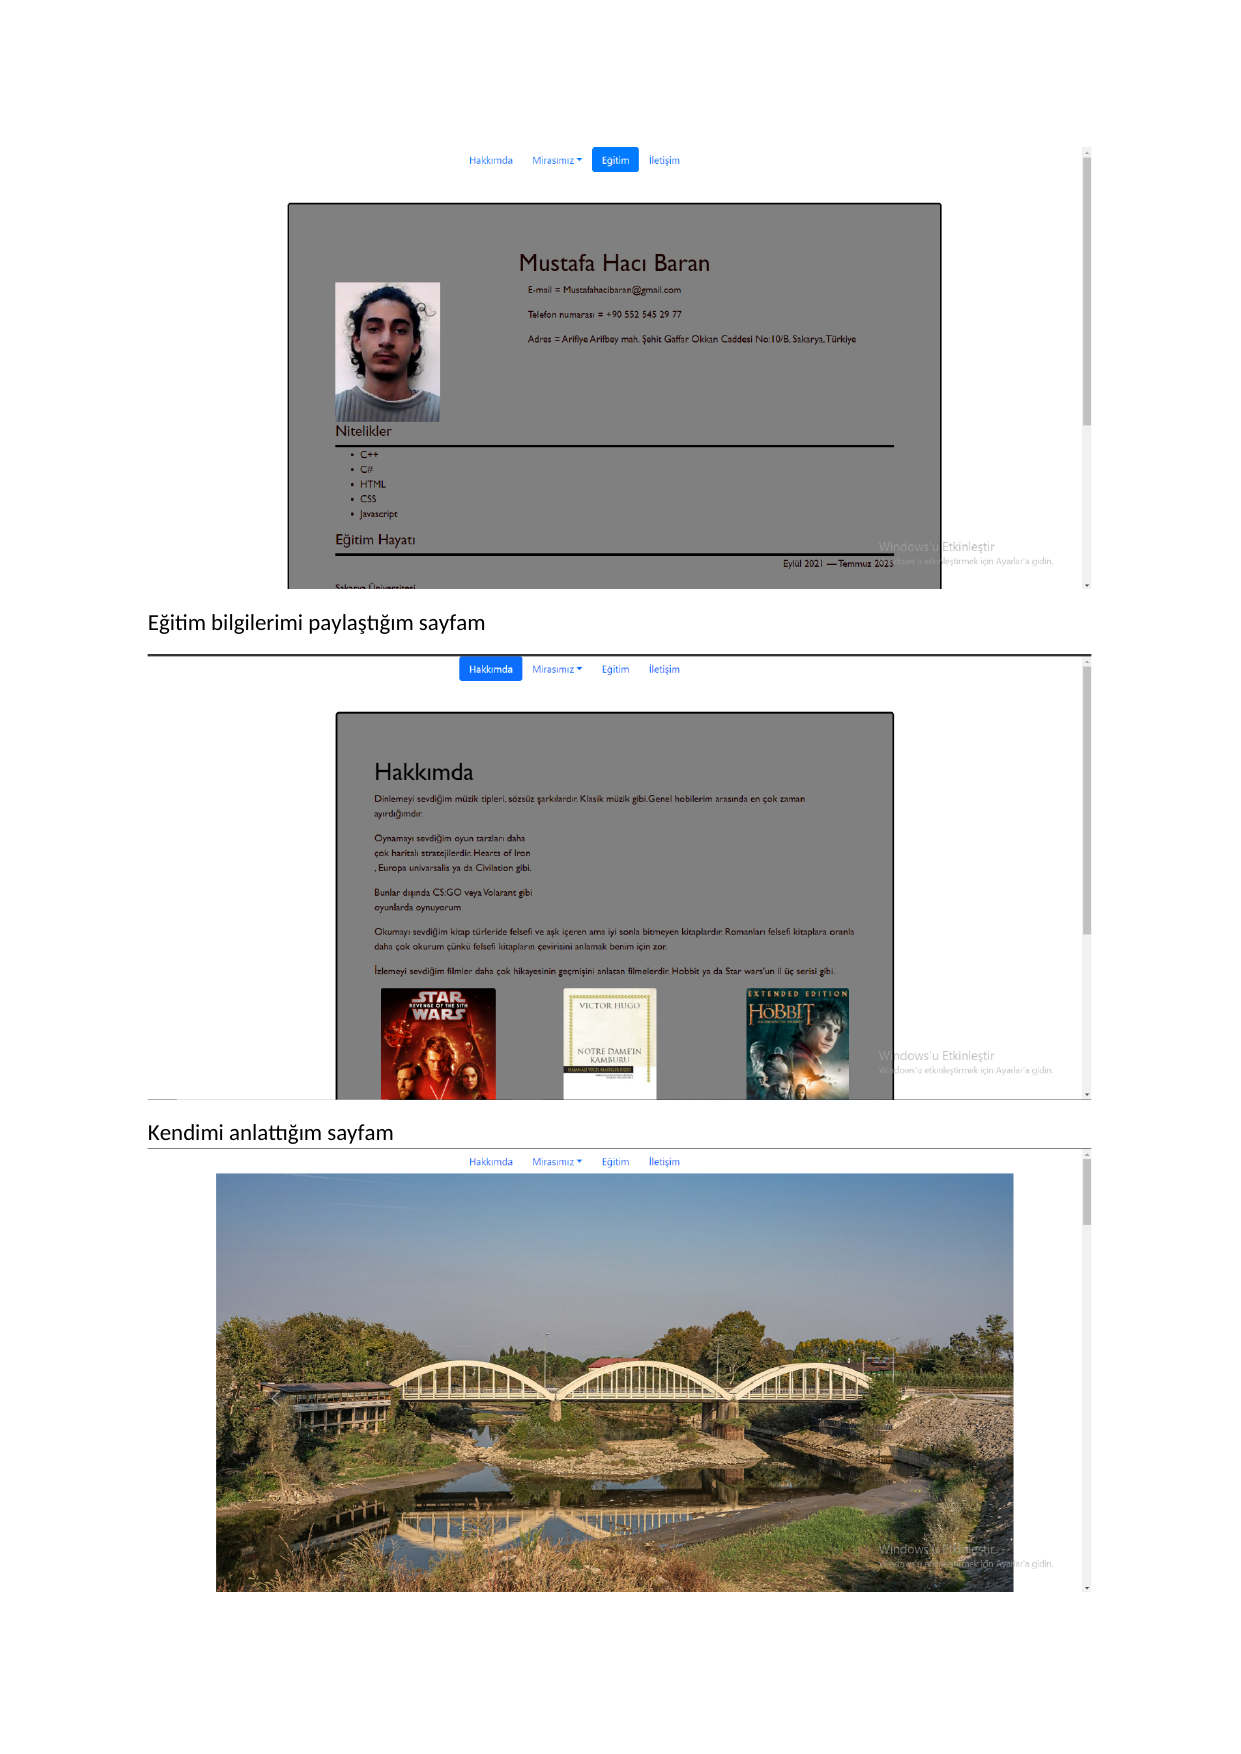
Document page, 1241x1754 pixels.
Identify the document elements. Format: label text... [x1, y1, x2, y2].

picture [147, 654, 1092, 1100]
picture [147, 147, 1092, 589]
text Eğitim bilgilerimi paylaştığım sayfam [148, 608, 1093, 636]
picture [147, 1148, 1092, 1592]
